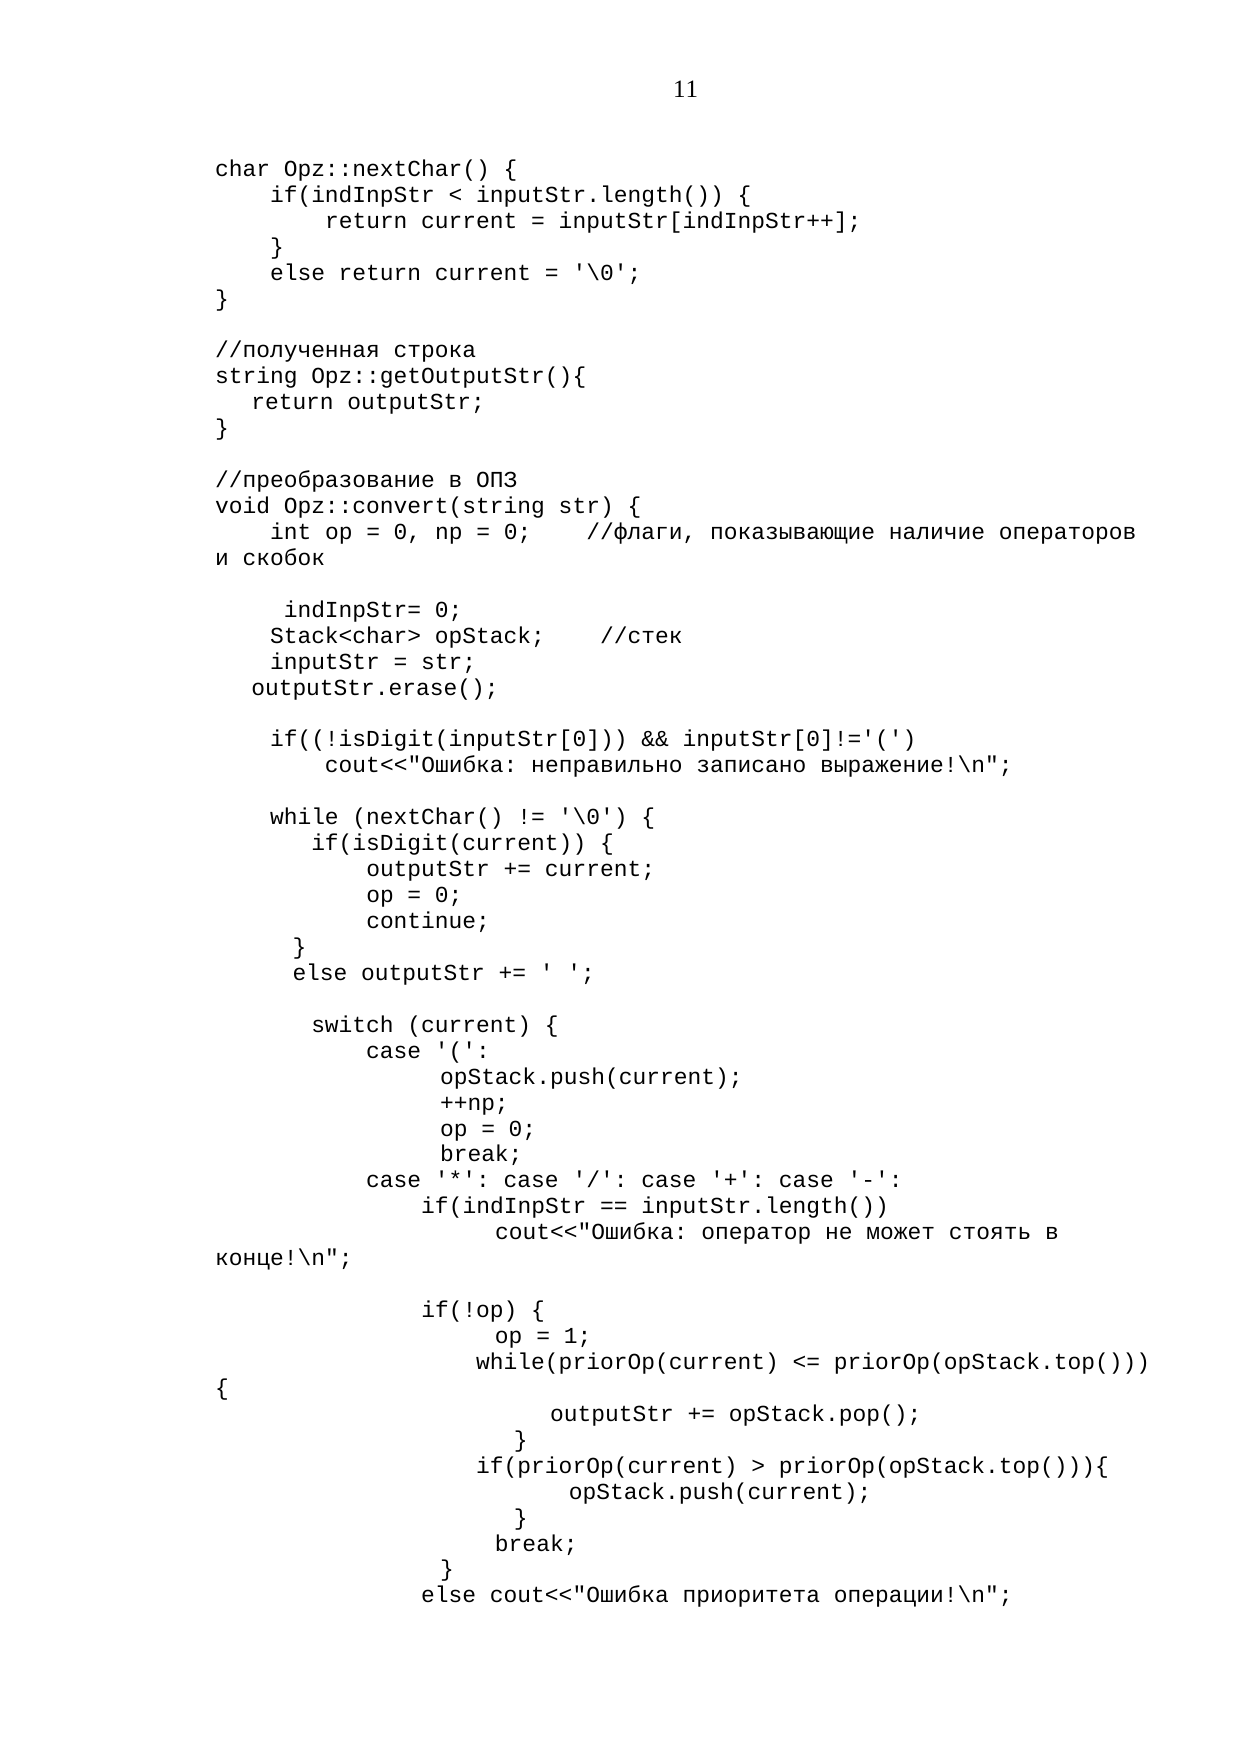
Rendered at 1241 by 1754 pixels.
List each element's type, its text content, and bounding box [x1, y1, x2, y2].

text while (nextChar() != '\0') { [215, 806, 1152, 832]
text outputStr.erase(); [215, 676, 1152, 702]
text while(priorOp(current) <= priorOp(opStack.top())) { [215, 1350, 1152, 1402]
text break; [215, 1532, 1152, 1558]
text ++np; [215, 1091, 1152, 1117]
text op = 0; [215, 1117, 1152, 1143]
text break; [215, 1143, 1152, 1169]
text opStack.push(current); [215, 1480, 1152, 1506]
text switch (current) { [215, 1013, 1152, 1039]
text else cout<<"Ошибка приоритета операции!\n"; [215, 1584, 1152, 1610]
text op = 1; [215, 1324, 1152, 1350]
text else outputStr += ' '; [215, 961, 1152, 987]
text } [215, 1506, 1152, 1532]
text case '(': [215, 1039, 1152, 1065]
text //преобразование в ОПЗ [215, 468, 1152, 494]
text } [215, 417, 1152, 442]
text cout<<"Ошибка: неправильно записано выражение!\n"; [215, 754, 1152, 780]
text void Opz::convert(string str) { [215, 494, 1152, 520]
text else return current = '\0'; [215, 261, 1152, 287]
text op = 0; [215, 883, 1152, 909]
text cout<<"Ошибка: оператор не может стоять в конце!\n"; [215, 1221, 1152, 1272]
text return current = inputStr[indInpStr++]; [215, 209, 1152, 235]
text if(isDigit(current)) { [215, 832, 1152, 857]
text opStack.push(current); [215, 1065, 1152, 1091]
text } [215, 935, 1152, 961]
text indInpStr= 0; [215, 598, 1152, 624]
text string Opz::getOutputStr(){ [215, 365, 1152, 391]
text if(priorOp(current) > priorOp(opStack.top())){ [215, 1454, 1152, 1480]
text //полученная строка [215, 339, 1152, 365]
text } [215, 235, 1152, 261]
text inputStr = str; [215, 650, 1152, 676]
text continue; [215, 909, 1152, 935]
text Stack<char> opStack; //стек [215, 624, 1152, 650]
text int op = 0, np = 0; //флаги, показывающие наличие операторов и скобок [215, 520, 1152, 572]
text if(indInpStr < inputStr.length()) { [215, 183, 1152, 209]
text case '*': case '/': case '+': case '-': [215, 1169, 1152, 1195]
text outputStr += current; [215, 857, 1152, 883]
text if(!op) { [215, 1298, 1152, 1324]
text if((!isDigit(inputStr[0])) && inputStr[0]!='(') [215, 728, 1152, 754]
text } [215, 1428, 1152, 1454]
text if(indInpStr == inputStr.length()) [215, 1195, 1152, 1221]
text char Opz::nextChar() { [215, 157, 1152, 183]
text } [215, 1558, 1152, 1584]
text outputStr += opStack.pop(); [215, 1402, 1152, 1428]
text return outputStr; [215, 391, 1152, 417]
text } [215, 287, 1152, 313]
